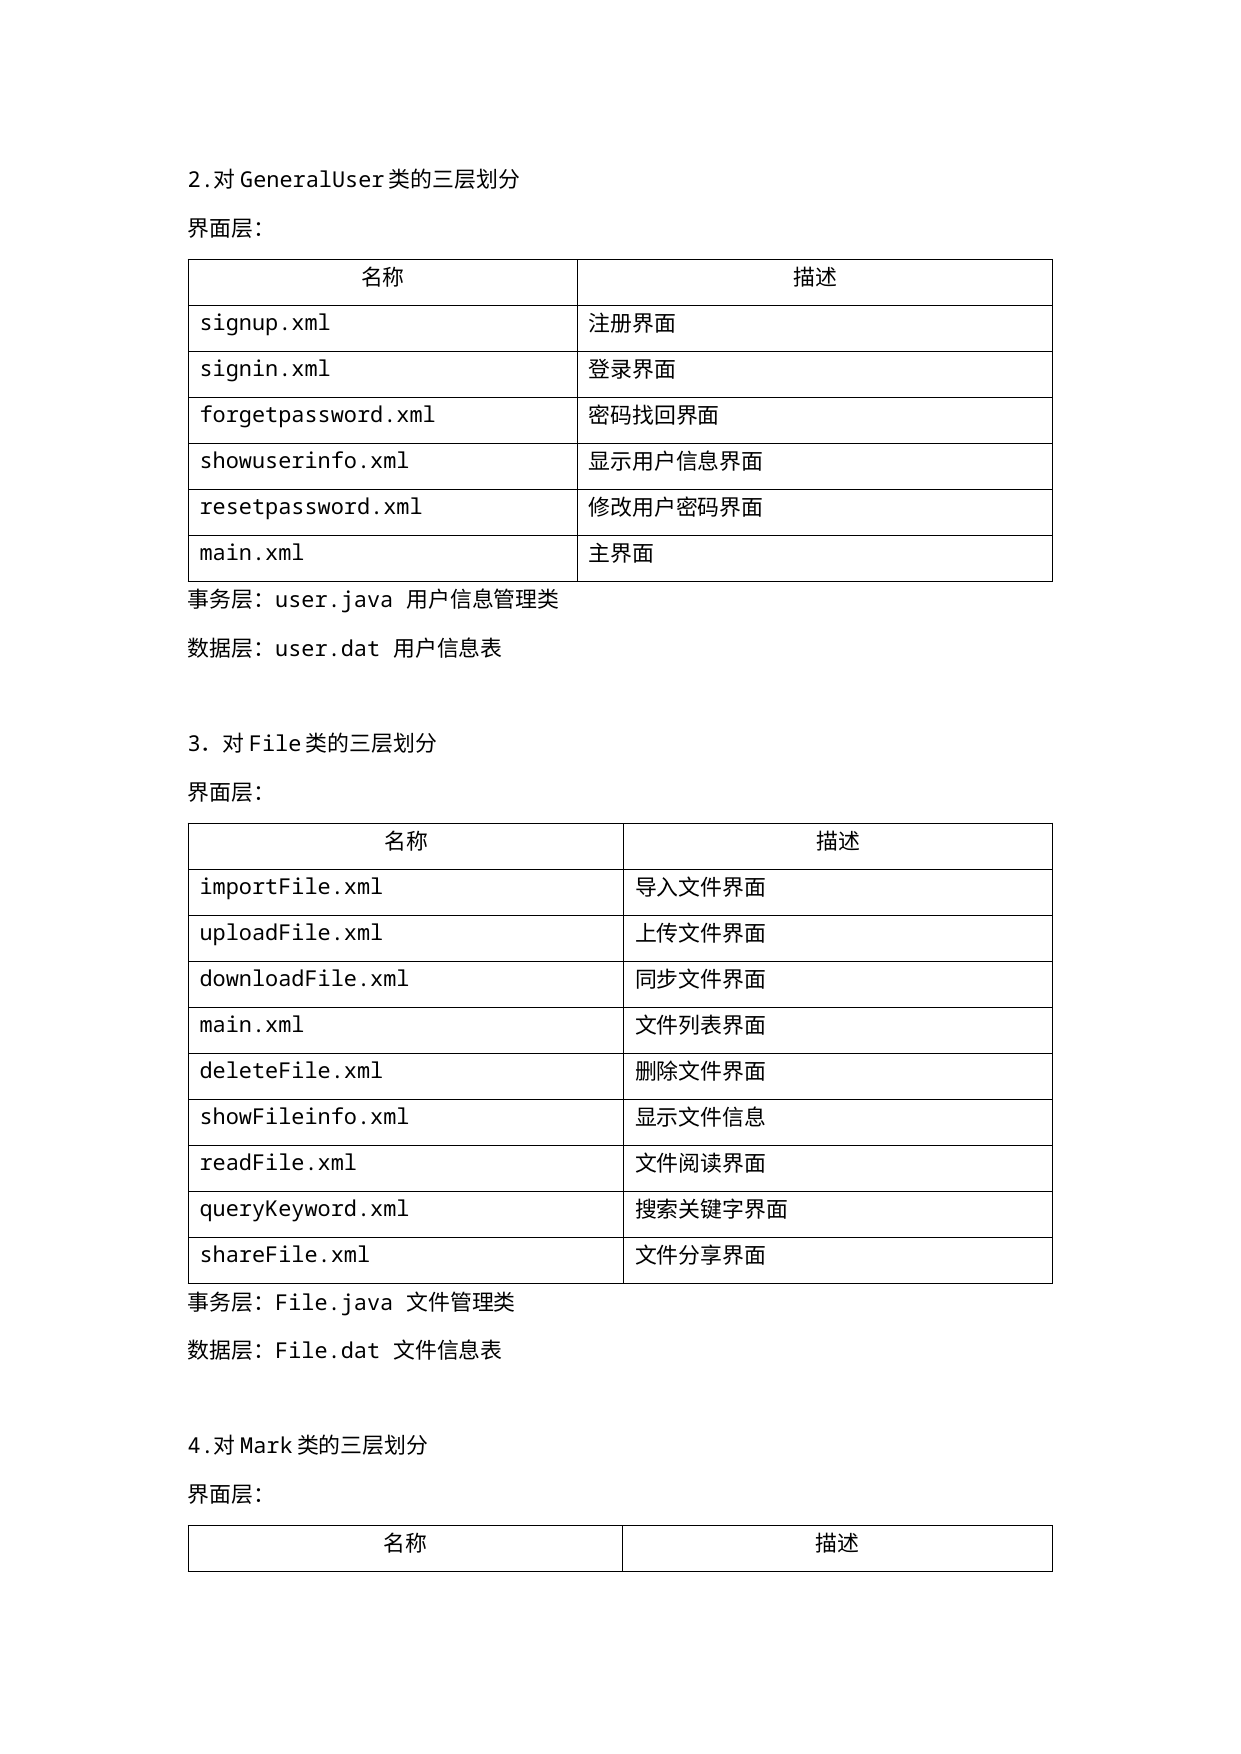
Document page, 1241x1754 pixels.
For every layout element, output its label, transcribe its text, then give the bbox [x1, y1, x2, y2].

table_cell readFile.xml [189, 1146, 623, 1191]
text 事务层：File.java 文件管理类 [187, 1284, 1053, 1317]
table_cell queryKeyword.xml [189, 1192, 623, 1237]
table_cell forgetpassword.xml [189, 398, 577, 443]
table_cell 注册界面 [578, 306, 1052, 351]
table_header 描述 [578, 260, 1052, 305]
table_cell 文件阅读界面 [624, 1146, 1052, 1191]
table_cell 修改用户密码界面 [578, 490, 1052, 535]
table_cell 显示文件信息 [624, 1100, 1052, 1145]
table_header 描述 [624, 824, 1052, 869]
table_cell resetpassword.xml [189, 490, 577, 535]
table_cell 删除文件界面 [624, 1054, 1052, 1099]
table_cell 文件列表界面 [624, 1008, 1052, 1053]
table_header 名称 [189, 824, 623, 869]
table_cell signup.xml [189, 306, 577, 351]
table_cell 搜索关键字界面 [624, 1192, 1052, 1237]
table_cell 上传文件界面 [624, 916, 1052, 961]
table_cell deleteFile.xml [189, 1054, 623, 1099]
table_cell 登录界面 [578, 352, 1052, 397]
table_cell downloadFile.xml [189, 962, 623, 1007]
table_cell 显示用户信息界面 [578, 444, 1052, 489]
table_cell showuserinfo.xml [189, 444, 577, 489]
table_cell 导入文件界面 [624, 870, 1052, 915]
table_cell uploadFile.xml [189, 916, 623, 961]
text 界面层： [187, 1477, 1053, 1509]
table_cell 文件分享界面 [624, 1238, 1052, 1283]
table_header 名称 [189, 260, 577, 305]
text 事务层：user.java 用户信息管理类 [187, 582, 1053, 614]
text 数据层：user.dat 用户信息表 [187, 630, 1053, 663]
table_header 描述 [623, 1526, 1052, 1571]
table_cell signin.xml [189, 352, 577, 397]
text 3．对File类的三层划分 [187, 726, 1053, 758]
table_cell main.xml [189, 1008, 623, 1053]
text 界面层： [187, 210, 1053, 243]
table_cell shareFile.xml [189, 1238, 623, 1283]
table_cell 密码找回界面 [578, 398, 1052, 443]
text 4.对Mark类的三层划分 [187, 1428, 1053, 1461]
table_cell importFile.xml [189, 870, 623, 915]
table_cell showFileinfo.xml [189, 1100, 623, 1145]
text 数据层：File.dat 文件信息表 [187, 1332, 1053, 1365]
table_cell 同步文件界面 [624, 962, 1052, 1007]
table_header 名称 [189, 1526, 622, 1571]
table_cell main.xml [189, 536, 577, 581]
text 2.对GeneralUser类的三层划分 [187, 162, 1053, 194]
table_cell 主界面 [578, 536, 1052, 581]
text 界面层： [187, 774, 1053, 807]
